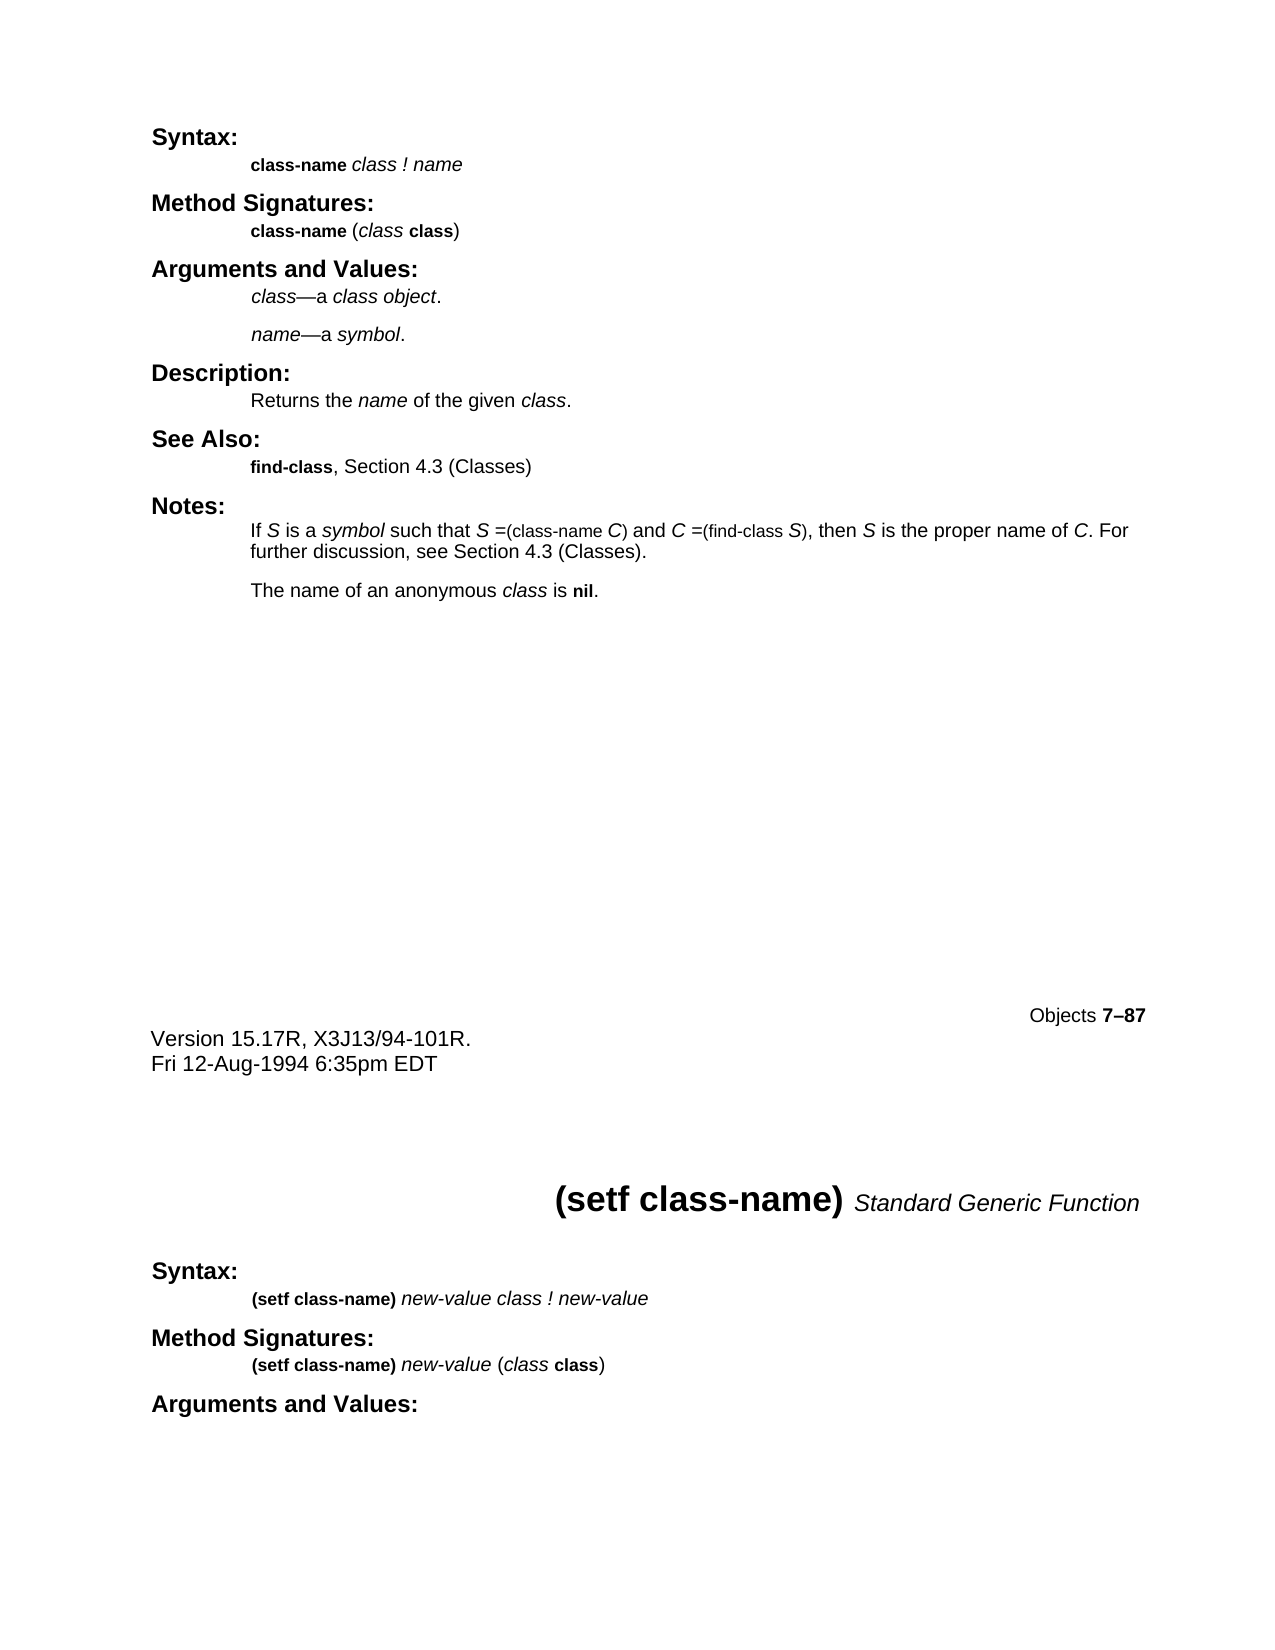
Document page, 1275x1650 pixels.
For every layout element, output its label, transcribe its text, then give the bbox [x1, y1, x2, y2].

text find-class, Section 4.3 (Classes) [250, 455, 1146, 478]
text Arguments and Values: [151, 1389, 1146, 1417]
text The name of an anonymous class is nil. [250, 579, 1146, 602]
text Syntax: [152, 1257, 1146, 1285]
text (setf class-name) new-value class ! new-value [252, 1287, 1146, 1309]
text Notes: [151, 492, 1146, 519]
text If S is a symbol such that S =(class-name C) and C =(find-class S), then S is the proper name of C. For further discussion, see Section 4.3 (Classes). [250, 521, 1146, 562]
text class-name (class class) [250, 219, 1146, 242]
text (setf class-name) new-value (class class) [252, 1353, 1146, 1376]
text class-name class ! name [250, 153, 1146, 175]
text Fri 12-Aug-1994 6:35pm EDT [151, 1051, 1146, 1077]
text Syntax: [152, 123, 1146, 151]
text class—a class object. [251, 285, 1146, 308]
text See Also: [152, 425, 1146, 453]
text Version 15.17R, X3J13/94-101R. [150, 1026, 1146, 1051]
text Method Signatures: [151, 1323, 1146, 1351]
text Objects 7–87 [150, 1003, 1146, 1026]
text (setf class-name) Standard Generic Function [150, 1178, 1140, 1219]
text Description: [151, 359, 1146, 387]
text Arguments and Values: [151, 255, 1146, 283]
text Returns the name of the given class. [250, 389, 1146, 412]
text name—a symbol. [251, 323, 1146, 345]
text Method Signatures: [151, 189, 1146, 217]
